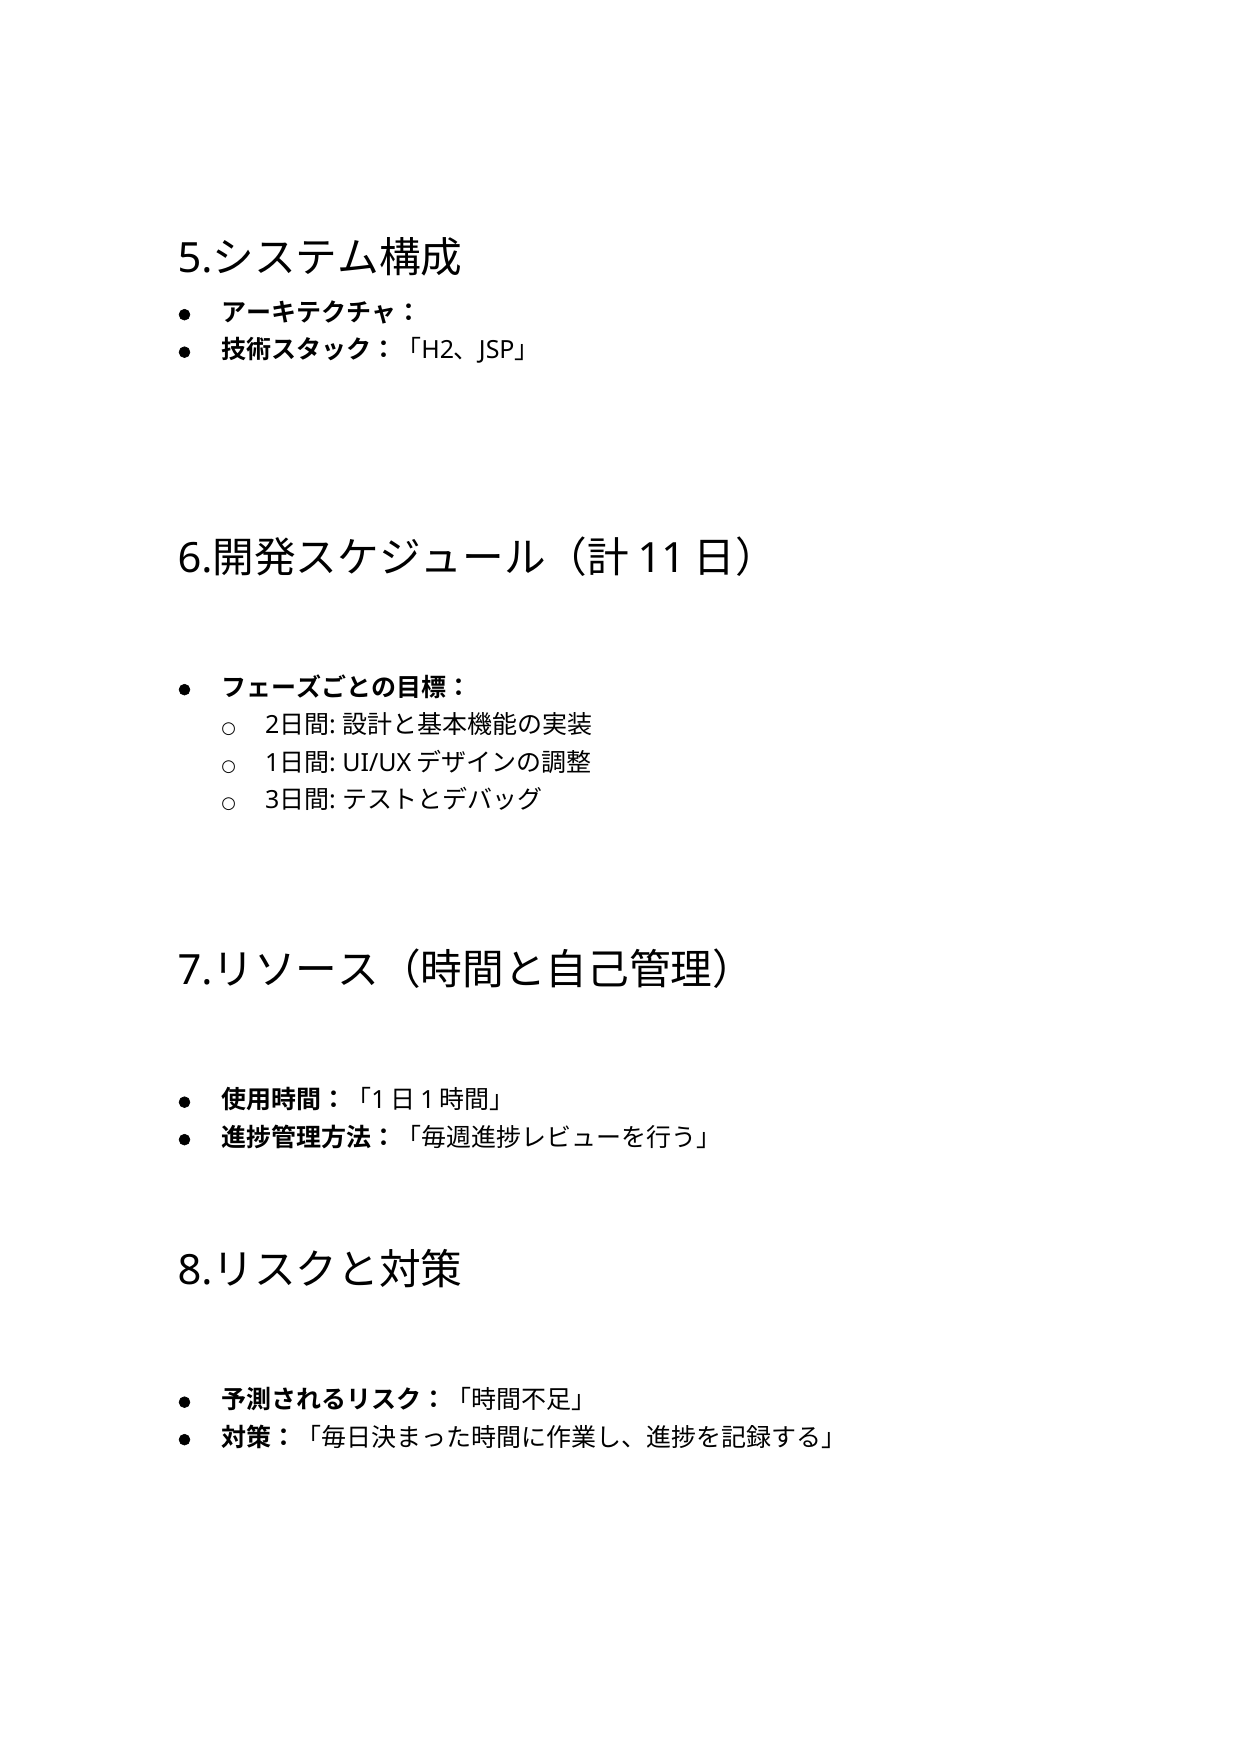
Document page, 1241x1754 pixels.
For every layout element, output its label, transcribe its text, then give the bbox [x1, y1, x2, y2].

list アーキテクチャ： [177, 292, 1063, 329]
list 使用時間：「1日1時間」 [177, 1079, 1063, 1117]
list 技術スタック：「H2、JSP」 [177, 329, 1063, 367]
list フェーズごとの目標： [177, 667, 1063, 704]
list 5.システム構成 [177, 217, 1063, 292]
list 2⽇間: 設計と基本機能の実装 [221, 704, 1063, 742]
list 8.リスクと対策 [177, 1229, 1063, 1304]
list 7.リソース（時間と自己管理） [177, 929, 1063, 1004]
list 進捗管理方法：「毎週進捗レビューを行う」 [177, 1117, 1063, 1154]
list 3⽇間: テストとデバッグ [221, 779, 1063, 817]
list 予測されるリスク：「時間不足」 [177, 1379, 1063, 1417]
list 1⽇間: UI/UXデザインの調整 [221, 742, 1063, 779]
list 6.開発スケジュール（計11日） [177, 517, 1063, 592]
list 対策：「毎⽇決まった時間に作業し、進捗を記録する」 [177, 1417, 1063, 1454]
